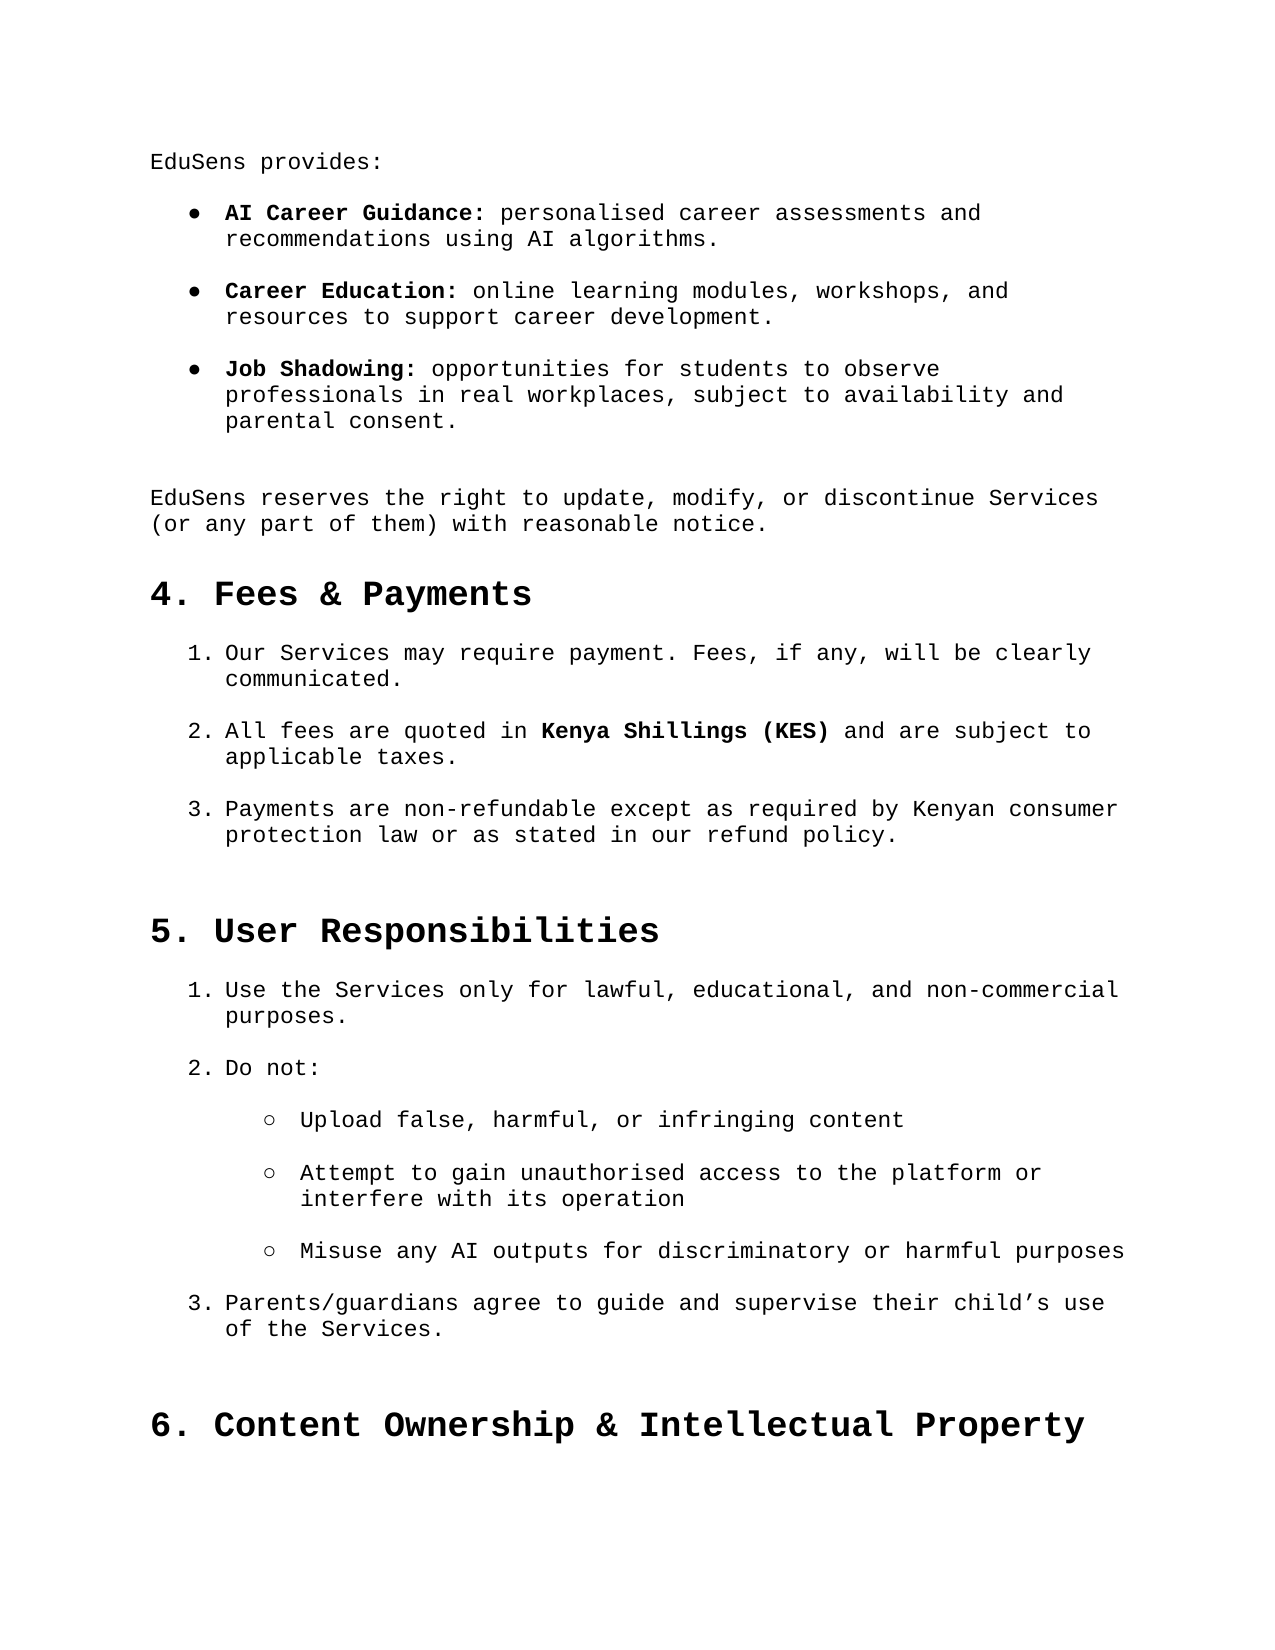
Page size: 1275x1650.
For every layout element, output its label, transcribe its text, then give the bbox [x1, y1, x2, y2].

subtitle 6. Content Ownership & Intellectual Property [150, 1407, 1125, 1447]
list Misuse any AI outputs for discriminatory or harmful purposes [262, 1239, 1125, 1292]
list AI Career Guidance: personalised career assessments and recommendations using AI algorithms. [187, 201, 1125, 279]
subtitle 5. User Responsibilities [150, 913, 1125, 953]
list Payments are non-refundable except as required by Kenyan consumer protection law or as stated in our refund policy. [187, 797, 1125, 876]
text EduSens reserves the right to update, modify, or discontinue Services (or any part of them) with reasonable notice. [150, 487, 1125, 538]
list Job Shadowing: opportunities for students to observe professionals in real workplaces, subject to availability and parental consent. [187, 357, 1125, 462]
list Parents/guardians agree to guide and supervise their child’s use of the Services. [187, 1292, 1125, 1370]
subtitle 4. Fees & Payments [150, 576, 1125, 616]
list Attempt to gain unauthorised access to the platform or interfere with its operation [262, 1161, 1125, 1239]
list Use the Services only for lawful, educational, and non-commercial purposes. [187, 978, 1125, 1057]
list All fees are quoted in Kenya Shillings (KES) and are subject to applicable taxes. [187, 719, 1125, 797]
text EduSens provides: [150, 150, 1125, 176]
list Upload false, harmful, or infringing content [262, 1109, 1125, 1161]
list Career Education: online learning modules, workshops, and resources to support career development. [187, 279, 1125, 357]
list Our Services may require payment. Fees, if any, will be clearly communicated. [187, 641, 1125, 719]
list Do not: [187, 1057, 1125, 1109]
